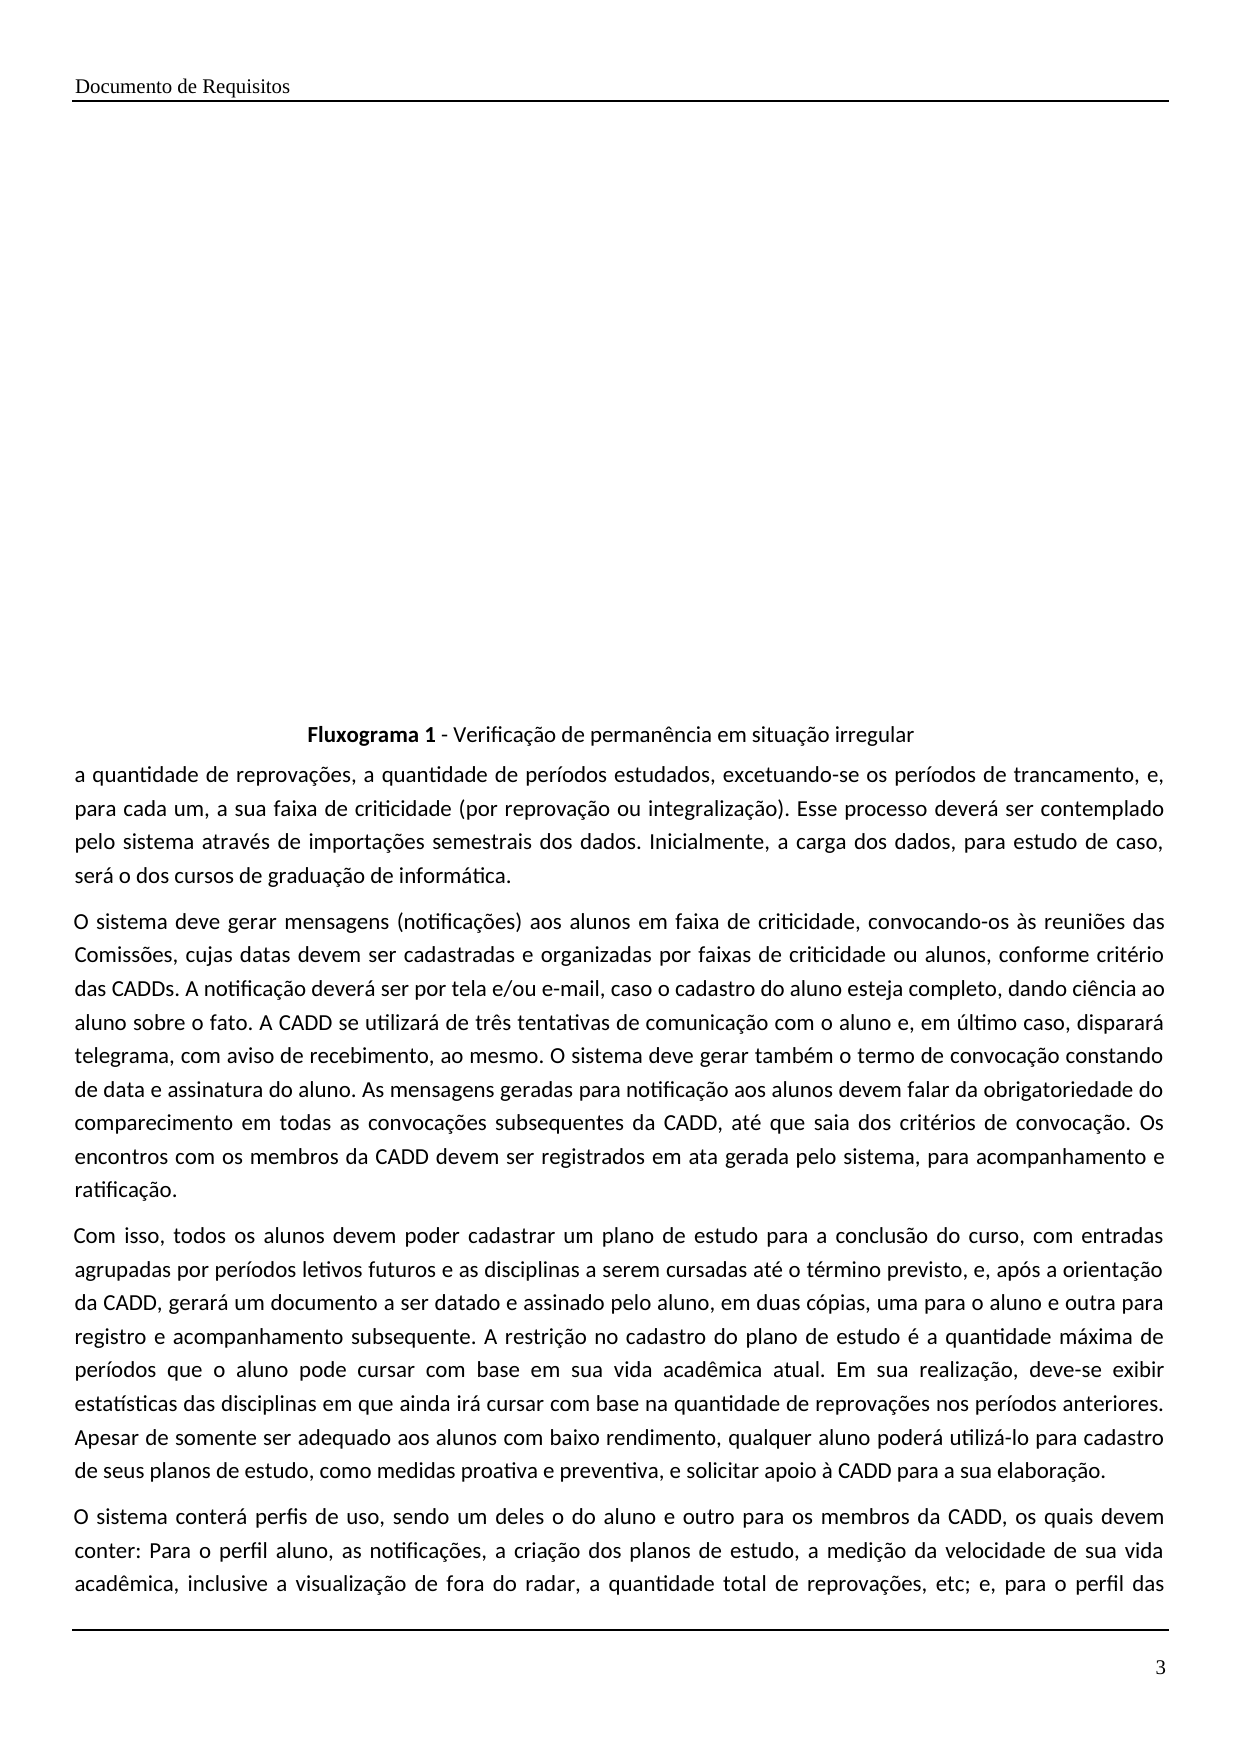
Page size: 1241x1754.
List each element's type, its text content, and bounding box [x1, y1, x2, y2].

text Com isso, todos os alunos devem poder cadastrar um plano de estudo para a conclusão do curso, com entradas agrupadas por períodos letivos futuros e as disciplinas a serem cursadas até o término previsto, e, após a orientação da CADD, gerará um documento a ser datado e assinado pelo aluno, em duas cópias, uma para o aluno e outra para registro e acompanhamento subsequente. A restrição no cadastro do plano de estudo é a quantidade máxima de períodos que o aluno pode cursar com base em sua vida acadêmica atual. Em sua realização, deve-se exibir estatísticas das disciplinas em que ainda irá cursar com base na quantidade de reprovações nos períodos anteriores. Apesar de somente ser adequado aos alunos com baixo rendimento, qualquer aluno poderá utilizá-lo para cadastro de seus planos de estudo, como medidas proativa e preventiva, e solicitar apoio à CADD para a sua elaboração. [73, 1221, 1166, 1484]
text O sistema deve gerar mensagens (notificações) aos alunos em faixa de criticidade, convocando-os às reuniões das Comissões, cujas datas devem ser cadastradas e organizadas por faixas de criticidade ou alunos, conforme critério das CADDs. A notificação deverá ser por tela e/ou e-mail, caso o cadastro do aluno esteja completo, dando ciência ao aluno sobre o fato. A CADD se utilizará de três tentativas de comunicação com o aluno e, em último caso, disparará telegrama, com aviso de recebimento, ao mesmo. O sistema deve gerar também o termo de convocação constando de data e assinatura do aluno. As mensagens geradas para notificação aos alunos devem falar da obrigatoriedade do comparecimento em todas as convocações subsequentes da CADD, até que saia dos critérios de convocação. Os encontros com os membros da CADD devem ser registrados em ata gerada pelo sistema, para acompanhamento e ratificação. [73, 907, 1166, 1203]
